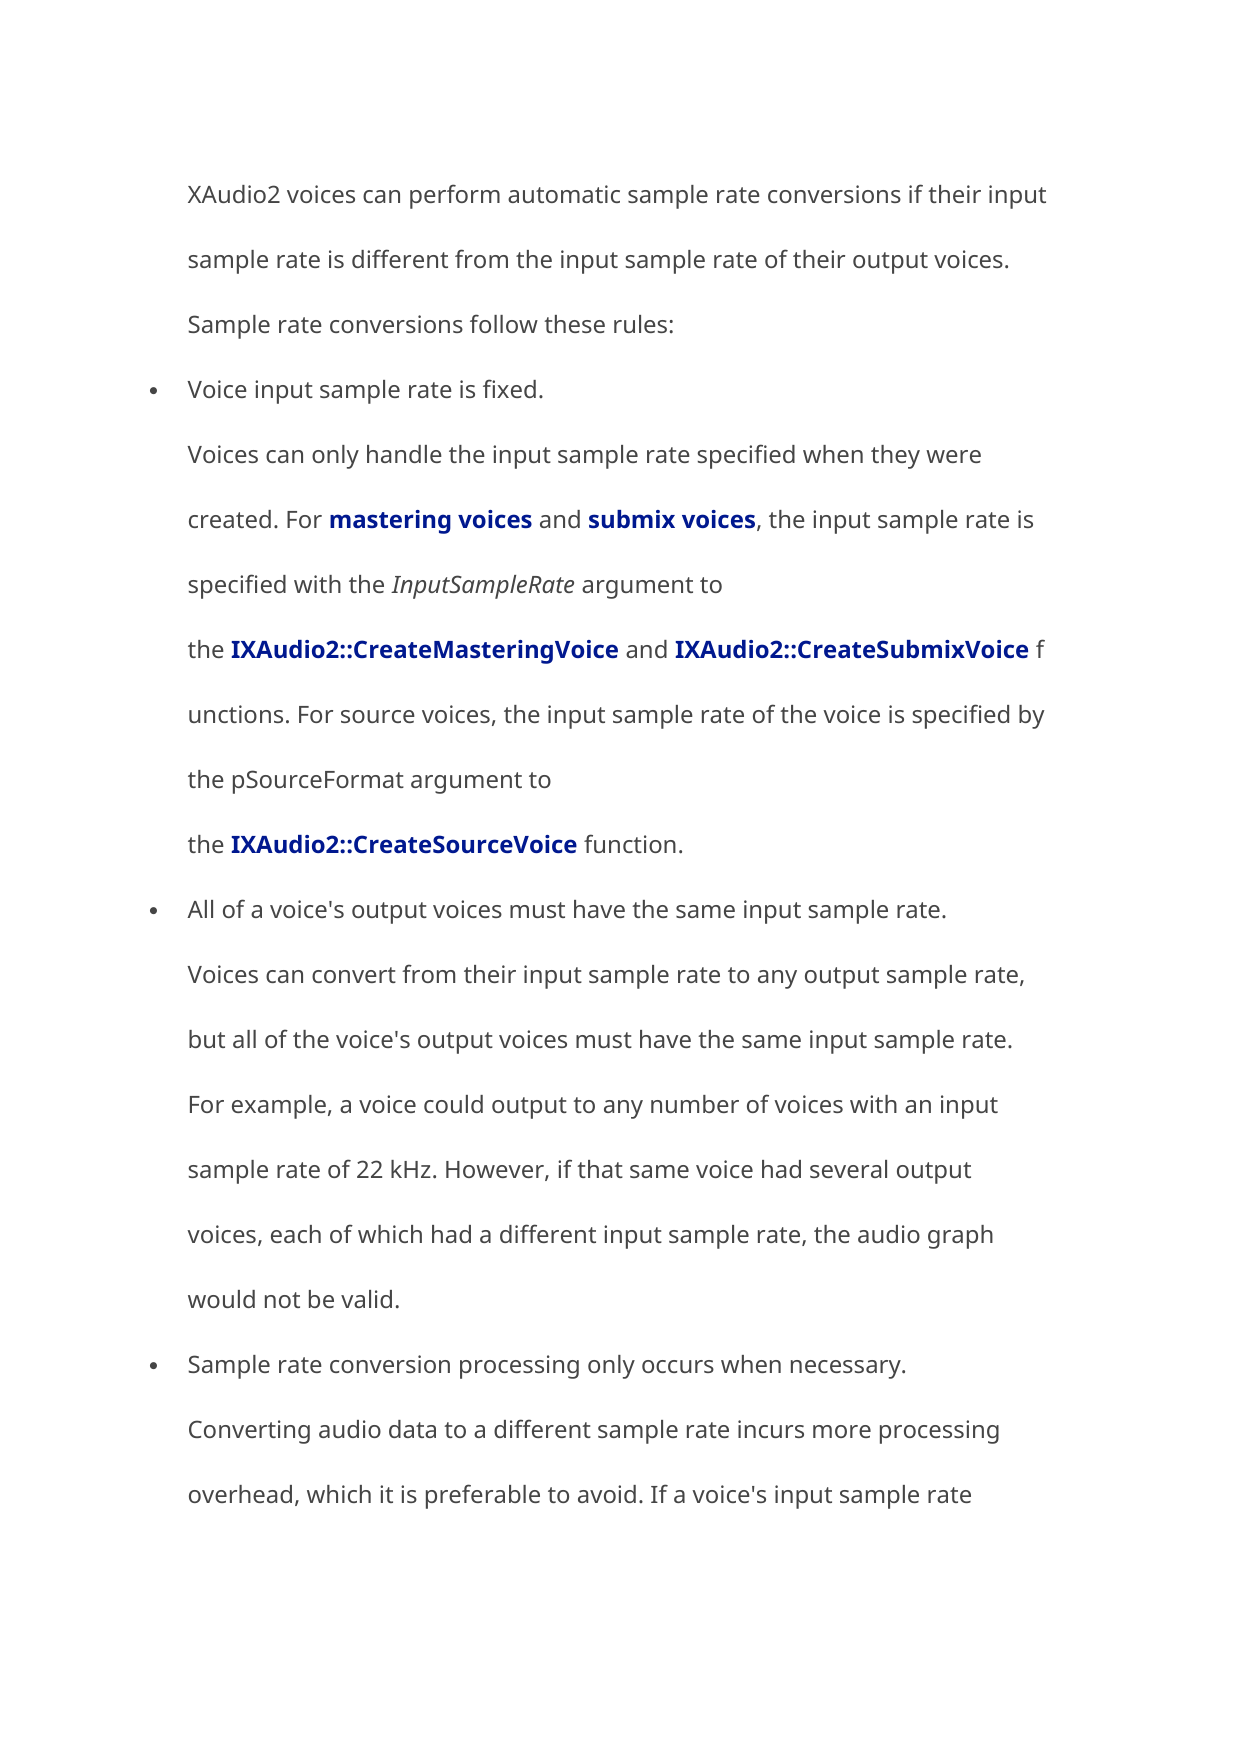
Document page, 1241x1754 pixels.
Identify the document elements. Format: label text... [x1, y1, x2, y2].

list Sample rate conversion processing only occurs when necessary. [150, 1332, 1053, 1397]
text Voices can only handle the input sample rate specified when they were created. For mastering voices and submix voices, the input sample rate is specified with the InputSampleRate argument to the IXAudio2::CreateMasteringVoice and IXAudio2::CreateSubmixVoice functions. For source voices, the input sample rate of the voice is specified by the pSourceFormat argument to the IXAudio2::CreateSourceVoice function. [187, 422, 1053, 877]
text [187, 1397, 1053, 1527]
text Voices can convert from their input sample rate to any output sample rate, but all of the voice's output voices must have the same input sample rate. For example, a voice could output to any number of voices with an input sample rate of 22 kHz. However, if that same voice had several output voices, each of which had a different input sample rate, the audio graph would not be valid. [187, 942, 1053, 1332]
list Voice input sample rate is fixed. [150, 357, 1053, 422]
list All of a voice's output voices must have the same input sample rate. [150, 877, 1053, 942]
text Sample rate conversions follow these rules: [187, 292, 1053, 357]
text XAudio2 voices can perform automatic sample rate conversions if their input sample rate is different from the input sample rate of their output voices. [187, 162, 1053, 292]
